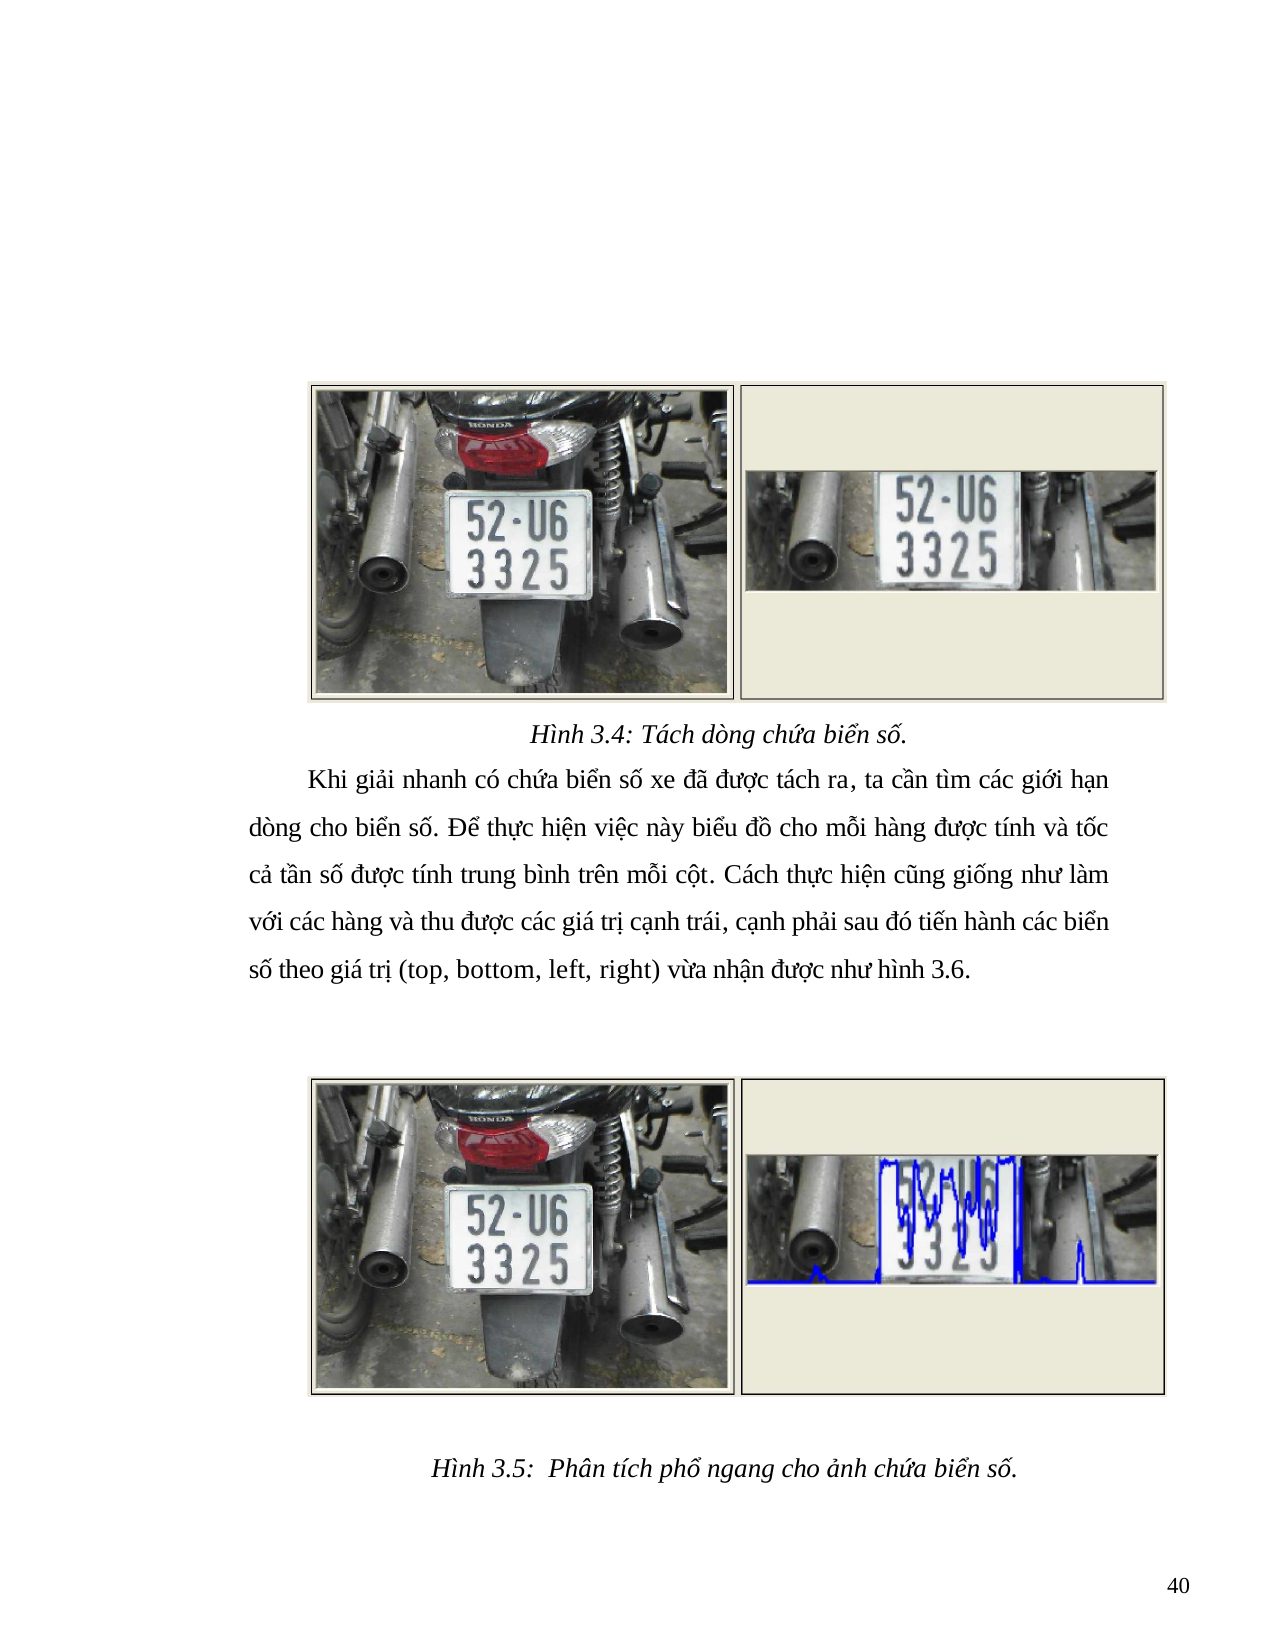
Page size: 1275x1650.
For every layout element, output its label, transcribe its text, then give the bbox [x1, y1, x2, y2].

text Khi giải nhanh có chứa biển số xe đã được tách ra, ta cần tìm các giới hạn dòng cho biển số. Để thực hiện việc này biểu đồ cho mỗi hàng được tính và tốc cả tần số được tính trung bình trên mỗi cột. Cách thực hiện cũng giống như làm với các hàng và thu được các giá trị cạnh trái, cạnh phải sau đó tiến hành các biển số theo giá trị (top, bottom, left, right) vừa nhận được như hình 3.6. [248, 764, 1109, 984]
text Hình 3.5: Phân tích phổ ngang cho ảnh chứa biển số. [431, 1452, 1189, 1483]
text Hình 3.4: Tách dòng chứa biển số. [530, 718, 1189, 749]
picture [307, 1076, 1167, 1397]
picture [307, 381, 1167, 703]
